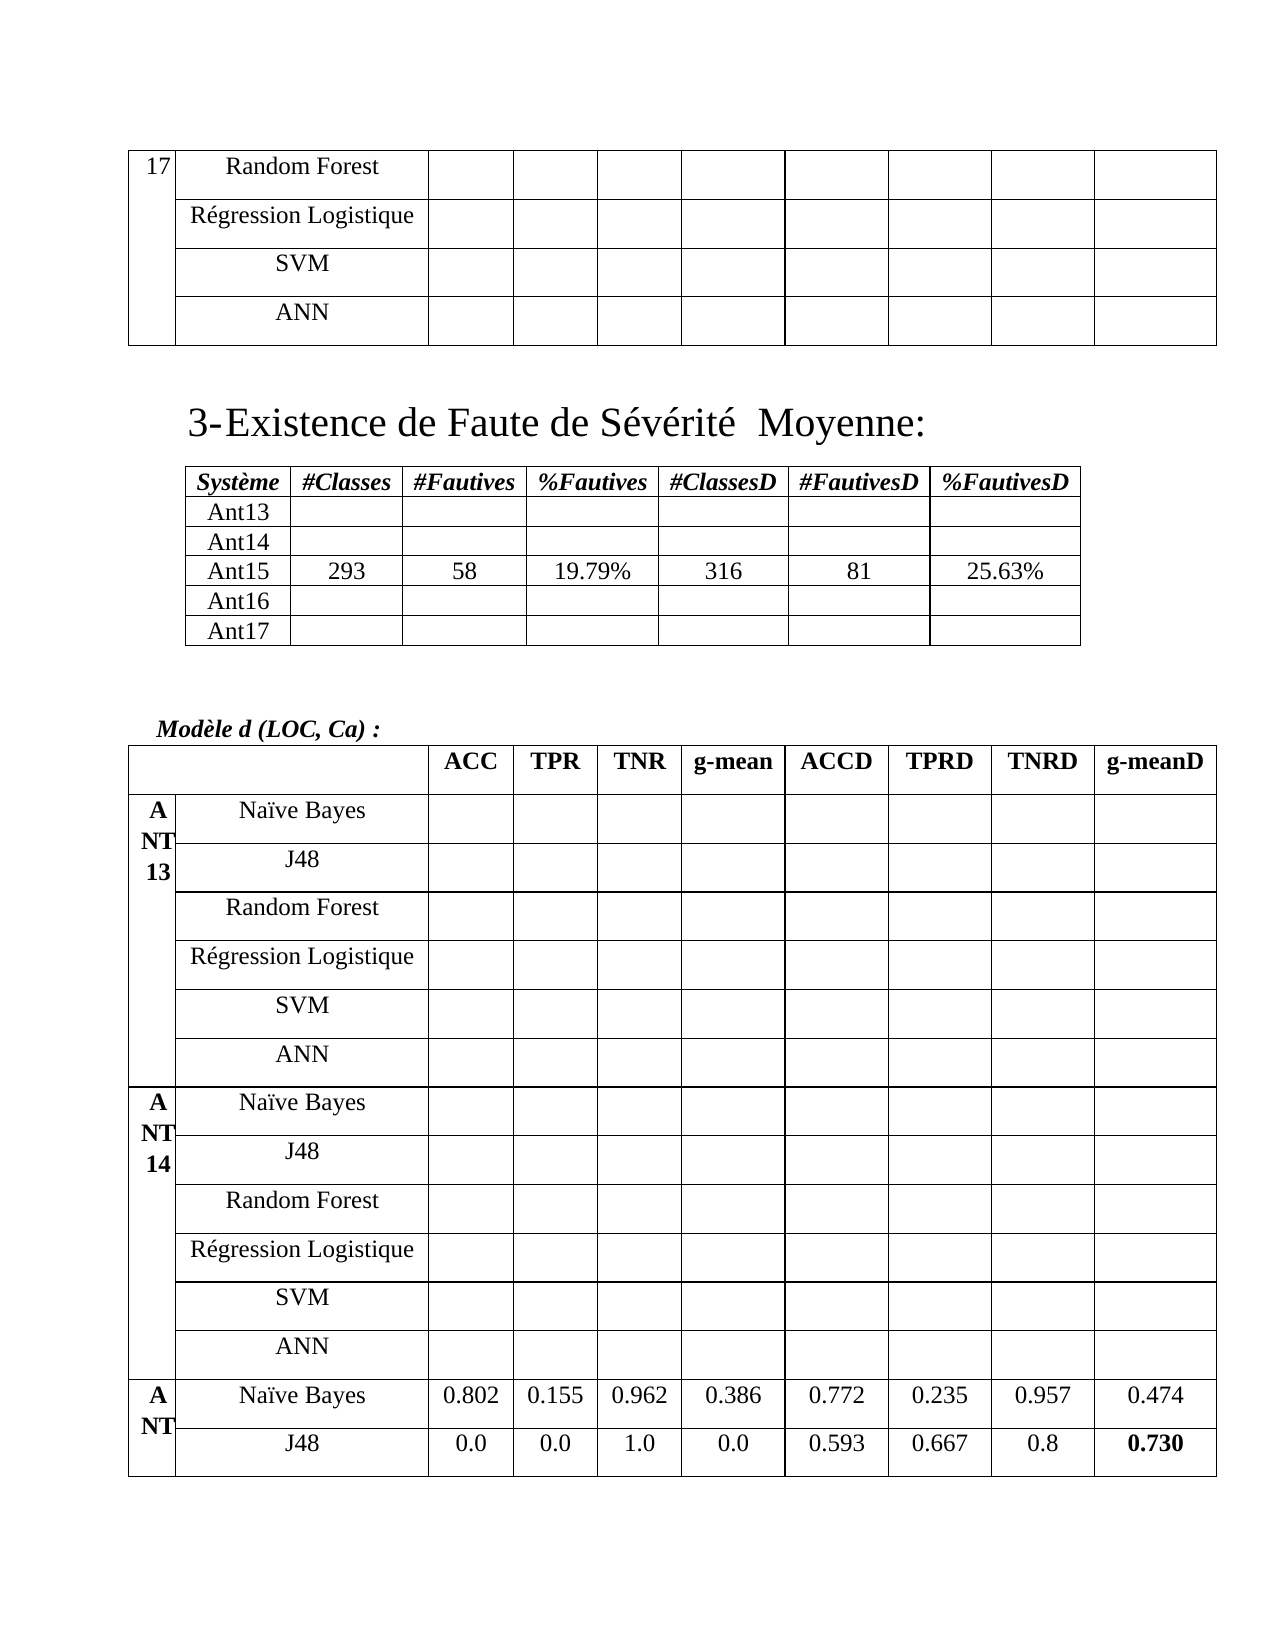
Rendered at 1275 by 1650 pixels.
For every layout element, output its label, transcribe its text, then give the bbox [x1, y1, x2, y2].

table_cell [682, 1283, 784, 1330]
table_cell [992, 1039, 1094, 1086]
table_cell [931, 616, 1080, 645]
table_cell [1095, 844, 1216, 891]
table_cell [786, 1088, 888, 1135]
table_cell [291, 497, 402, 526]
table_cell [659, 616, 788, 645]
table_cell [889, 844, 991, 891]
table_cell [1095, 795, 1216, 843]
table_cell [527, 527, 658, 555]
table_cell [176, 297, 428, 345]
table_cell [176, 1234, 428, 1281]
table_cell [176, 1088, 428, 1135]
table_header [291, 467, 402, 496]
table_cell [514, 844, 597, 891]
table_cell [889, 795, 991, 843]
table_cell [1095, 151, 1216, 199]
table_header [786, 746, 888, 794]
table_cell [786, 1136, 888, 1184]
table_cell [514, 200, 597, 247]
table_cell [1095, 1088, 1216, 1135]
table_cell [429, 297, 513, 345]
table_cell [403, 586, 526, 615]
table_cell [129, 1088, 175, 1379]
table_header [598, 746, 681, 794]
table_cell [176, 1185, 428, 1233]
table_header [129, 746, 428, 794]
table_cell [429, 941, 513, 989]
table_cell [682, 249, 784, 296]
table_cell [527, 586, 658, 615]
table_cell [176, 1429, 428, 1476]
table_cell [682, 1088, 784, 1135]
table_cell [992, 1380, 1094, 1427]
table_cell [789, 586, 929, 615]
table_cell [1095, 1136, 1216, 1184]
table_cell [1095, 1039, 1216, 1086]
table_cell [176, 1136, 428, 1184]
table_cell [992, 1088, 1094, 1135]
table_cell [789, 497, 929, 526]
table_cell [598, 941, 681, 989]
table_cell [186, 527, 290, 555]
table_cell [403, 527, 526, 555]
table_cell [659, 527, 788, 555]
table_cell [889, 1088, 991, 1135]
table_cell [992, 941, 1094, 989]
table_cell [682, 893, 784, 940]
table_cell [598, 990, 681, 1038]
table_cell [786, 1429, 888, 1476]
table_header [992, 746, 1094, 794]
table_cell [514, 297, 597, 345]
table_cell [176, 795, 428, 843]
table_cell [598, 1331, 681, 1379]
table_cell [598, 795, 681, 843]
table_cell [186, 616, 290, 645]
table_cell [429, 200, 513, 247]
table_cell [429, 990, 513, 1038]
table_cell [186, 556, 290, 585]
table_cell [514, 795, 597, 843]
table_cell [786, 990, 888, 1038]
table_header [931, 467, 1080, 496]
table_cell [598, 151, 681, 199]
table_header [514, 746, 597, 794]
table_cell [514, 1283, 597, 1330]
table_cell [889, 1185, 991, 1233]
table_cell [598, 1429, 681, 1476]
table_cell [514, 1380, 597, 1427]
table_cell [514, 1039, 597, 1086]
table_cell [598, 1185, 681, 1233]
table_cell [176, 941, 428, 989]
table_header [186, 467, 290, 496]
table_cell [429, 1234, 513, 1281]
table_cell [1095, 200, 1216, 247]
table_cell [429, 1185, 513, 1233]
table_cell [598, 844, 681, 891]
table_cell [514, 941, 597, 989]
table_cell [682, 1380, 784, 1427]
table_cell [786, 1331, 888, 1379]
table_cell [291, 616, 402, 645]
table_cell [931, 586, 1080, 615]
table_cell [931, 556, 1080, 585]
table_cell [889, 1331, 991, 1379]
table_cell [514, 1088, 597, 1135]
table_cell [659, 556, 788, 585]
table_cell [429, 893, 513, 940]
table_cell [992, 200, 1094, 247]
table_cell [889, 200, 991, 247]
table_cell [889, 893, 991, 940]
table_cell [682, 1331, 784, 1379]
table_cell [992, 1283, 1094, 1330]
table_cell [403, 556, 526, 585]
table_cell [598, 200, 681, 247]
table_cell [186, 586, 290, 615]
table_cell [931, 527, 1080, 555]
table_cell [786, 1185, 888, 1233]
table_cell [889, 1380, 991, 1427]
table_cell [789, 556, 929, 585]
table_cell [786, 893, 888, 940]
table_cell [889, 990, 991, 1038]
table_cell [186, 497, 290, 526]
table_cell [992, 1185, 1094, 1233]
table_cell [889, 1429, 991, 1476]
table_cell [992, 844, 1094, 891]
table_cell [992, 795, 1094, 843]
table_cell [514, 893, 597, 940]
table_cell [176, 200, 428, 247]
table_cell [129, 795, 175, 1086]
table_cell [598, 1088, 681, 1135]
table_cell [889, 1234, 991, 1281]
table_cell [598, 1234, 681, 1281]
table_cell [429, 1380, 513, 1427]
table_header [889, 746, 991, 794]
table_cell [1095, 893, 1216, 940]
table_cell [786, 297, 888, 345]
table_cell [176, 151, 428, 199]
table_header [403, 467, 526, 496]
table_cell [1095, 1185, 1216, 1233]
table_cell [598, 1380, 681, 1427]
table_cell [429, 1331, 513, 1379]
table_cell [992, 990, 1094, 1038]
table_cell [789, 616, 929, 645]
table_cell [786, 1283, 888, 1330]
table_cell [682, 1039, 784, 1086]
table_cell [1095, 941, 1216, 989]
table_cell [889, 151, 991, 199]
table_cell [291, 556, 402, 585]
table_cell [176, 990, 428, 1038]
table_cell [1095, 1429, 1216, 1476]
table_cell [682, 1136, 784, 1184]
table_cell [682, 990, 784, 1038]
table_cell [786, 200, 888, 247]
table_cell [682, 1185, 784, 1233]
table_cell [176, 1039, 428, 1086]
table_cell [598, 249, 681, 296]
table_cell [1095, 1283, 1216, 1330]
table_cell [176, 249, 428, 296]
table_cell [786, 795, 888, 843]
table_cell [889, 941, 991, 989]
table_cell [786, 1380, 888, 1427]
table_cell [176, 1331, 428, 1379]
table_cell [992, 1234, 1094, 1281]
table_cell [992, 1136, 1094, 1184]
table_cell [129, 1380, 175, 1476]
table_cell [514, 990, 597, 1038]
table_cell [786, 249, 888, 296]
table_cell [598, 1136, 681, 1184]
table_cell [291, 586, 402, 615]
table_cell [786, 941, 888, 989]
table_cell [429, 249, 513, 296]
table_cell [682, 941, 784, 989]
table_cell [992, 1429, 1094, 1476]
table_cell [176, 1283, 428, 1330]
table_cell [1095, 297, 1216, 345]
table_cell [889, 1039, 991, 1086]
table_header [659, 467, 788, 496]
list Existence de Faute de Sévérité Moyenne: [187, 398, 1125, 446]
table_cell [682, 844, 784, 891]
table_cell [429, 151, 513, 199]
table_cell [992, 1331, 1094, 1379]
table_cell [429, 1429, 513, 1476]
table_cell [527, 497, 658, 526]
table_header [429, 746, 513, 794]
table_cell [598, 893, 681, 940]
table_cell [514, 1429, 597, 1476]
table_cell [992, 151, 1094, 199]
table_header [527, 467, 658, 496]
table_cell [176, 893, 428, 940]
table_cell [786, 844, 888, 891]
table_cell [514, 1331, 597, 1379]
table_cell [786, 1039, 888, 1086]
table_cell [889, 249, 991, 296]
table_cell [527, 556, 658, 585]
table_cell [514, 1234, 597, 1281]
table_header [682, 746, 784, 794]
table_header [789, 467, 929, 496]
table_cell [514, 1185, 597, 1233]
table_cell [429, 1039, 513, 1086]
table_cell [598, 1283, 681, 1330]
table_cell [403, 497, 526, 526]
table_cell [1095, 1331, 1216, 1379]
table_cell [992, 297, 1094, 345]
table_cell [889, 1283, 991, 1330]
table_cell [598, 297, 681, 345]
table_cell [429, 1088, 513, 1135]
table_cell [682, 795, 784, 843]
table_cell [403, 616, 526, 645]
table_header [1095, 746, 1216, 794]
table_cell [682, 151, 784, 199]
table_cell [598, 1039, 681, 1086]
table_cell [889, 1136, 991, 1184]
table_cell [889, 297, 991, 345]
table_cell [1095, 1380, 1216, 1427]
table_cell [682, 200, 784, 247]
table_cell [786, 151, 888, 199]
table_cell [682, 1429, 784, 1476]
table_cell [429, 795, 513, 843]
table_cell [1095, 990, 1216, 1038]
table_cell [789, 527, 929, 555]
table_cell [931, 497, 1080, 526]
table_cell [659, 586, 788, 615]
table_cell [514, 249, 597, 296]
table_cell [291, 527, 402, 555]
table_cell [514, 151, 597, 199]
text Modèle d (LOC, Ca) : [150, 714, 1125, 743]
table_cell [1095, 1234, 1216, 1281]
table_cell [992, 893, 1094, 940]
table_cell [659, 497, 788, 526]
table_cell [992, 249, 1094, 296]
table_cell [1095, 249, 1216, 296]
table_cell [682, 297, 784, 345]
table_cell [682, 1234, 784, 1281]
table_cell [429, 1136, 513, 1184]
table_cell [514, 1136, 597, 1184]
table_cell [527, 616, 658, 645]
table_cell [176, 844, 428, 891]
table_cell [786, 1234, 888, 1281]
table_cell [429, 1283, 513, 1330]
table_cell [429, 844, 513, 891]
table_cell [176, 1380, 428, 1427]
